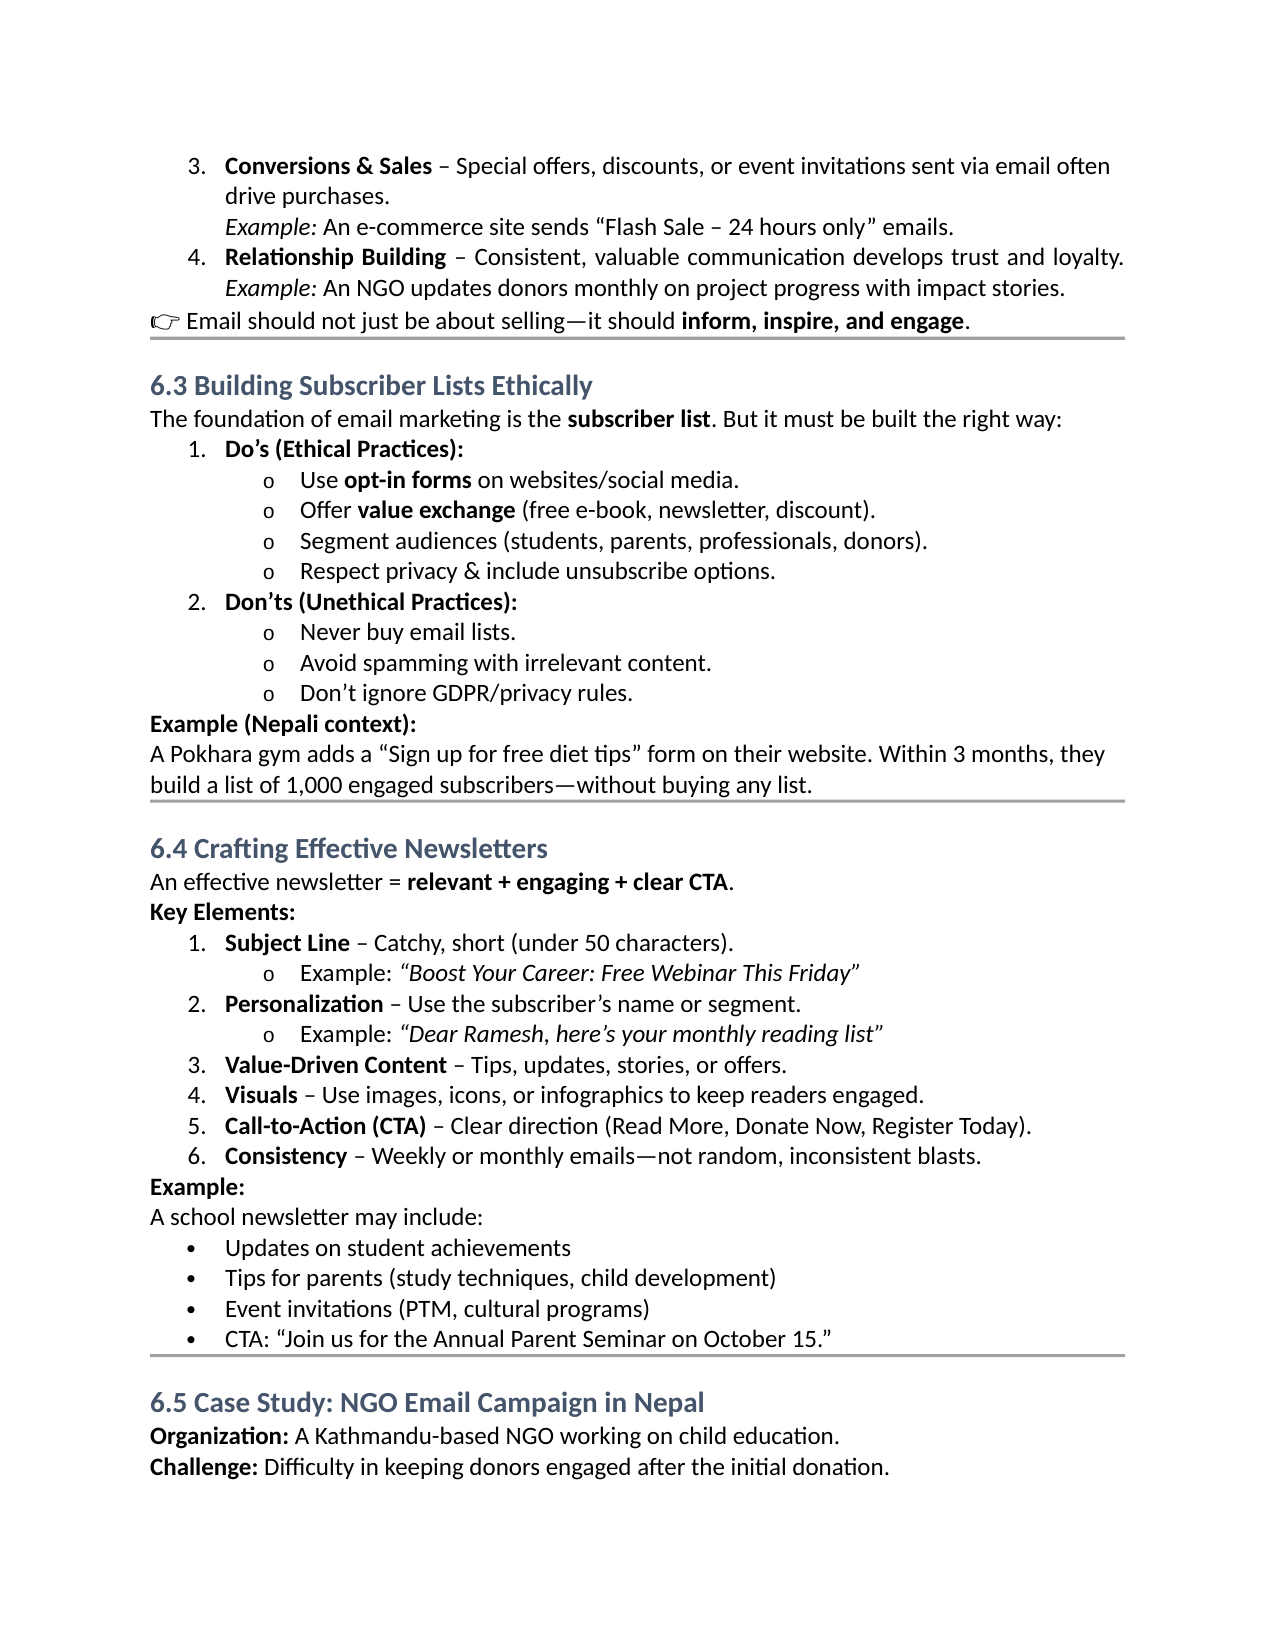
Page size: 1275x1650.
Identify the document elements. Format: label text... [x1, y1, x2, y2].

list Example: “Dear Ramesh, here’s your monthly reading list” [262, 1018, 1125, 1049]
list CTA: “Join us for the Annual Parent Seminar on October 15.” [187, 1323, 1125, 1354]
text 👉 Email should not just be about selling—it should inform, inspire, and engage. [150, 303, 1125, 336]
list Conversions & Sales – Special offers, discounts, or event invitations sent via email often drive purchases. Example: An e-commerce site sends “Flash Sale – 24 hours only” emails. [187, 150, 1125, 242]
list Personalization – Use the subscriber’s name or segment. [187, 988, 1125, 1018]
list Call-to-Action (CTA) – Clear direction (Read More, Donate Now, Register Today). [187, 1110, 1125, 1140]
list Don’ts (Unethical Practices): [187, 586, 1125, 616]
text The foundation of email marketing is the subscriber list. But it must be built the right way: [150, 403, 1125, 433]
text 6.5 Case Study: NGO Email Campaign in Nepal [150, 1384, 1125, 1420]
text Challenge: Difficulty in keeping donors engaged after the initial donation. [150, 1451, 1125, 1481]
list Respect privacy & include unsubscribe options. [262, 555, 1125, 586]
text 6.4 Crafting Effective Newsletters [150, 830, 1125, 866]
text An effective newsletter = relevant + engaging + clear CTA. [150, 866, 1125, 896]
list Do’s (Ethical Practices): [187, 433, 1125, 464]
list Offer value exchange (free e-book, newsletter, discount). [262, 494, 1125, 525]
list Value-Driven Content – Tips, updates, stories, or offers. [187, 1049, 1125, 1079]
list Subject Line – Catchy, short (under 50 characters). [187, 927, 1125, 957]
list Use opt-in forms on websites/social media. [262, 464, 1125, 494]
text 6.3 Building Subscriber Lists Ethically [150, 367, 1125, 403]
list Event invitations (PTM, cultural programs) [187, 1293, 1125, 1323]
text Key Elements: [150, 896, 1125, 927]
list Don’t ignore GDPR/privacy rules. [262, 677, 1125, 708]
list Consistency – Weekly or monthly emails—not random, inconsistent blasts. [187, 1140, 1125, 1171]
text Organization: A Kathmandu-based NGO working on child education. [150, 1420, 1125, 1451]
list Visuals – Use images, icons, or infographics to keep readers engaged. [187, 1079, 1125, 1110]
text Example (Nepali context): A Pokhara gym adds a “Sign up for free diet tips” form on their website. Within 3 months, they build a list of 1,000 engaged subscribers—without buying any list. [150, 708, 1125, 799]
list Updates on student achievements [187, 1232, 1125, 1262]
list Tips for parents (study techniques, child development) [187, 1262, 1125, 1293]
list Avoid spamming with irrelevant content. [262, 647, 1125, 677]
list Example: “Boost Your Career: Free Webinar This Friday” [262, 957, 1125, 988]
list Never buy email lists. [262, 616, 1125, 647]
text Example: A school newsletter may include: [150, 1171, 1125, 1232]
list Relationship Building – Consistent, valuable communication develops trust and loyalty. Example: An NGO updates donors monthly on project progress with impact stories. [187, 242, 1125, 303]
list Segment audiences (students, parents, professionals, donors). [262, 525, 1125, 555]
